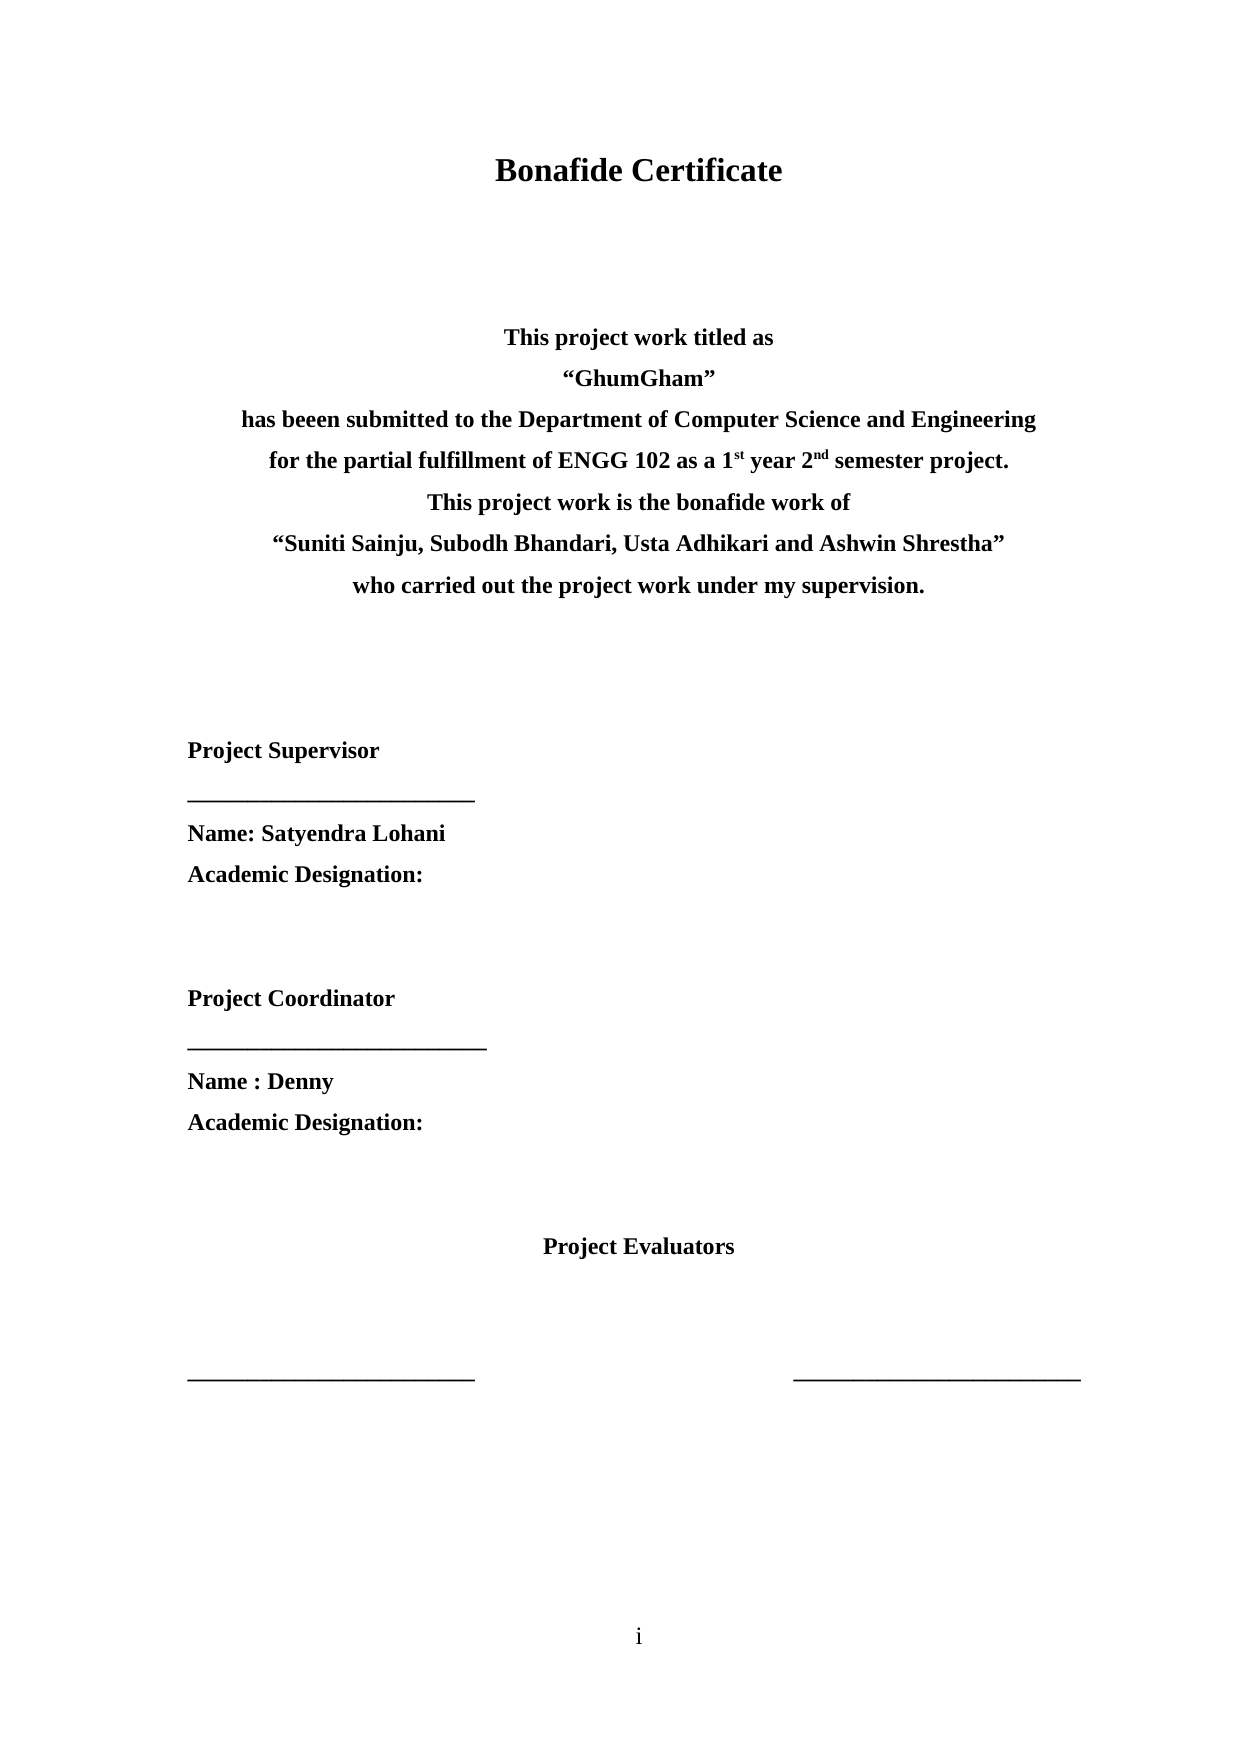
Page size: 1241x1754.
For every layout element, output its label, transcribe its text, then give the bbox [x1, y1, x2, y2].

text Name : Denny [187, 1067, 1090, 1094]
text for the partial fulfillment of ENGG 102 as a 1st year 2nd semester project. [187, 447, 1090, 474]
text ________________________ ________________________ [187, 1356, 1090, 1384]
text Project Coordinator [187, 984, 1090, 1012]
text “GhumGham” [187, 364, 1090, 391]
text ________________________ [187, 777, 1090, 805]
text Academic Designation: [187, 1108, 1090, 1136]
text This project work is the bonafide work of [187, 488, 1090, 516]
text _________________________ [187, 1026, 1090, 1053]
text who carried out the project work under my supervision. [187, 571, 1090, 598]
text has beeen submitted to the Department of Computer Science and Engineering [187, 405, 1090, 433]
text Project Supervisor [187, 736, 1090, 764]
text This project work titled as [187, 322, 1090, 350]
text Name: Satyendra Lohani [187, 819, 1090, 846]
text “Suniti Sainju, Subodh Bhandari, Usta Adhikari and Ashwin Shrestha” [187, 529, 1090, 557]
text Bonafide Certificate [187, 150, 1090, 188]
text Academic Designation: [187, 860, 1090, 888]
text Project Evaluators [187, 1232, 1090, 1260]
